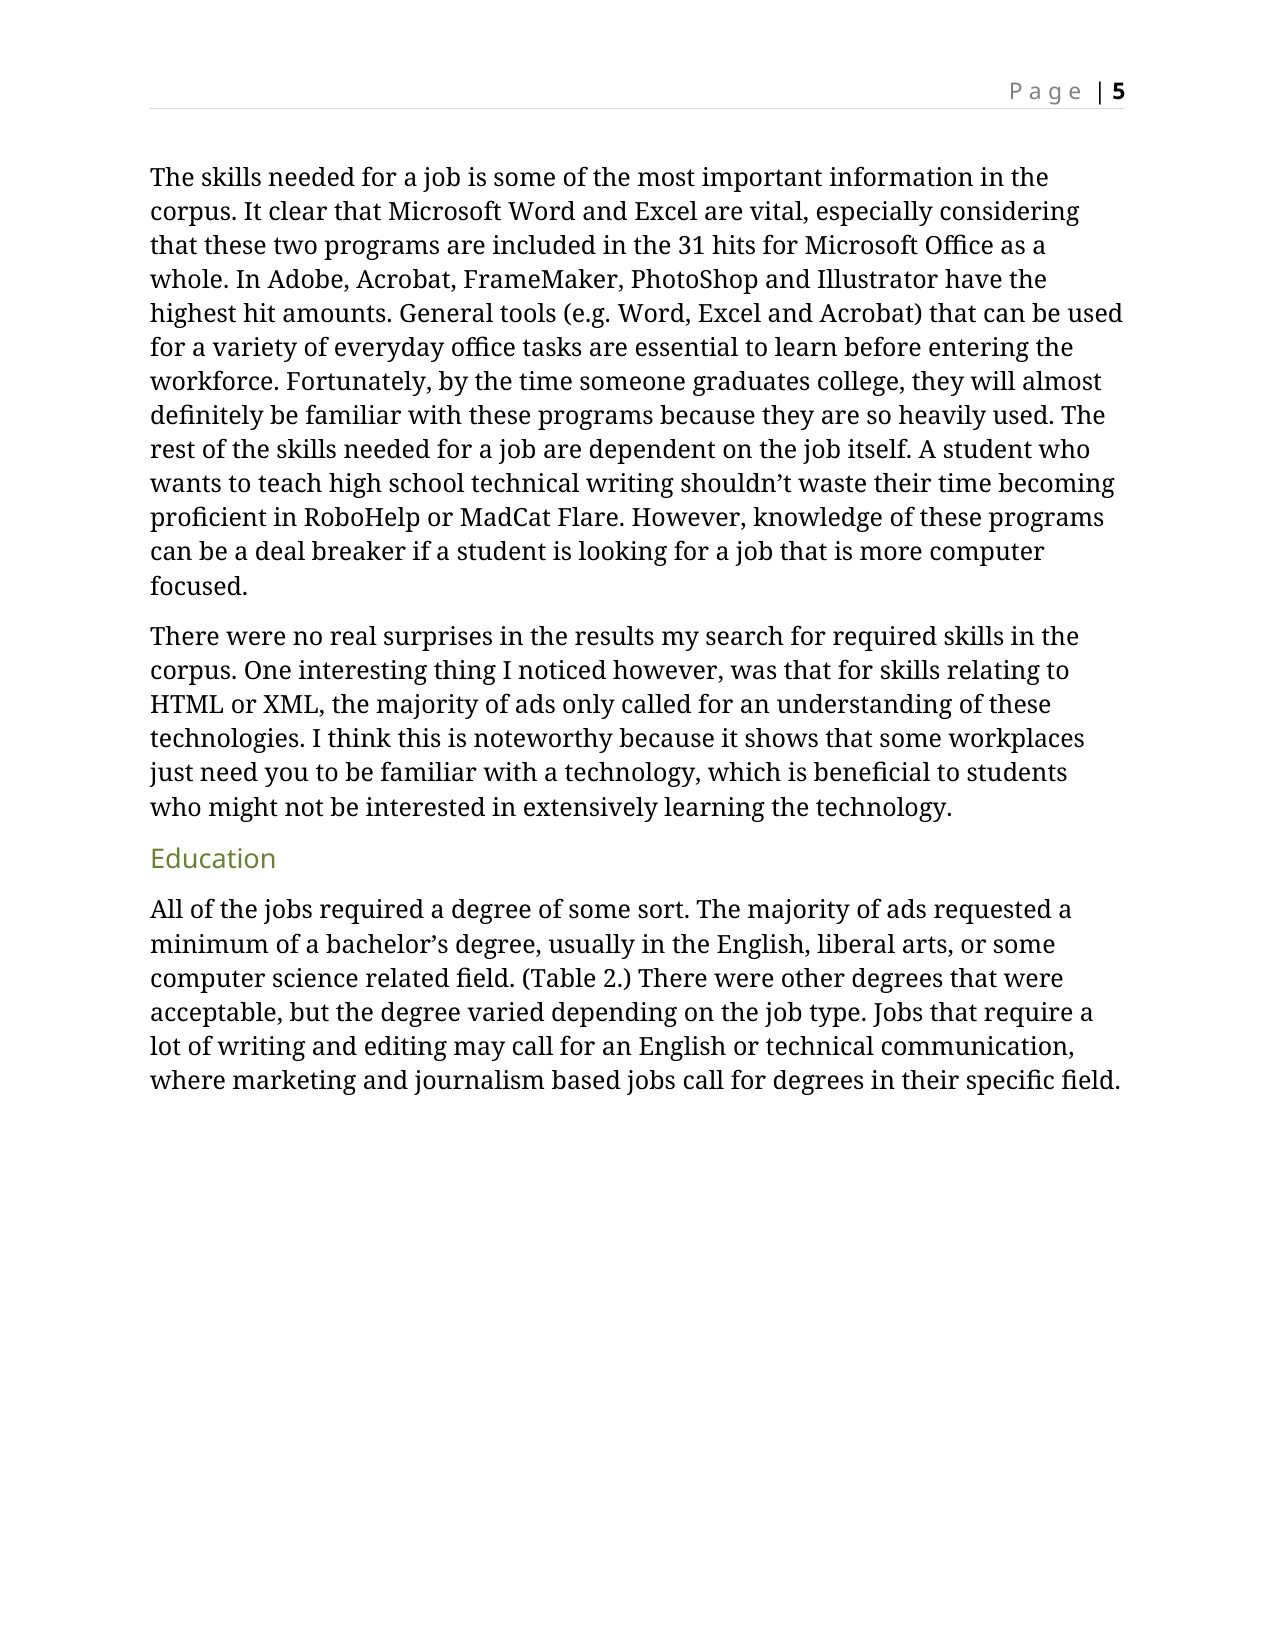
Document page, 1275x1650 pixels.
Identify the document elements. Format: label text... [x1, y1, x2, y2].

text All of the jobs required a degree of some sort. The majority of ads requested a minimum of a bachelor’s degree, usually in the English, liberal arts, or some computer science related field. (Table 2.) There were other degrees that were acceptable, but the degree varied depending on the job type. Jobs that require a lot of writing and editing may call for an English or technical communication, where marketing and journalism based jobs call for degrees in their specific field. [150, 892, 1125, 1097]
text The skills needed for a job is some of the most important information in the corpus. It clear that Microsoft Word and Excel are vital, especially considering that these two programs are included in the 31 hits for Microsoft Office as a whole. In Adobe, Acrobat, FrameMaker, PhotoShop and Illustrator have the highest hit amounts. General tools (e.g. Word, Excel and Acrobat) that can be used for a variety of everyday office tasks are essential to learn before entering the workforce. Fortunately, by the time someone graduates college, they will almost definitely be familiar with these programs because they are so heavily used. The rest of the skills needed for a job are dependent on the job itself. A student who wants to teach high school technical writing shouldn’t waste their time becoming proficient in RoboHelp or MadCat Flare. However, knowledge of these programs can be a deal breaker if a student is looking for a job that is more computer focused. [150, 159, 1125, 602]
text There were no real surprises in the results my search for required skills in the corpus. One interesting thing I noticed however, was that for skills relating to HTML or XML, the majority of ads only called for an understanding of these technologies. I think this is noteworthy because it shows that some workplaces just need you to be familiar with a technology, which is beneficial to students who might not be interested in extensively learning the technology. [150, 619, 1125, 823]
subtitle Education [150, 840, 1125, 877]
